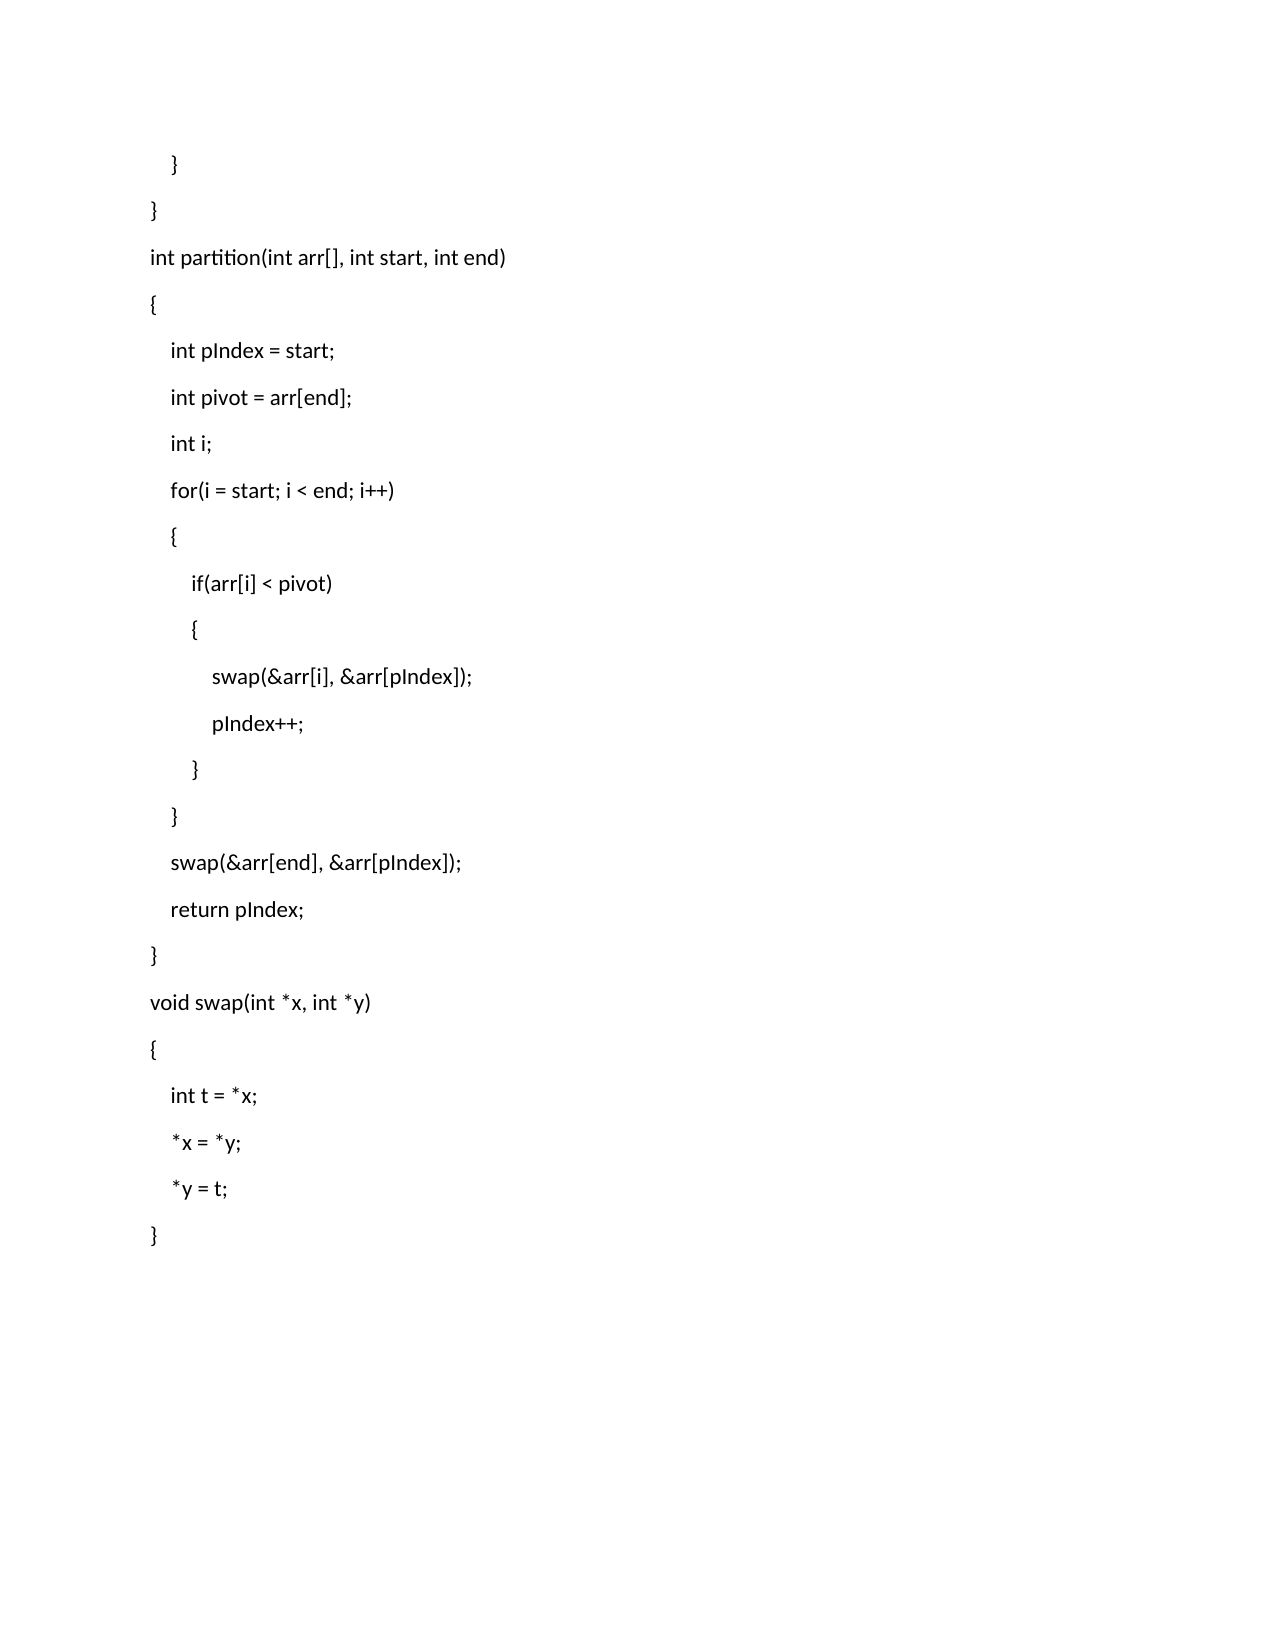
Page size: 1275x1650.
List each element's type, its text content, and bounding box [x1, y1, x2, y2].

text pIndex++; [150, 709, 1125, 737]
text return pIndex; [150, 895, 1125, 923]
text } [150, 1221, 1125, 1249]
text int partition(int arr[], int start, int end) [150, 243, 1125, 271]
text { [150, 616, 1125, 644]
text } [150, 197, 1125, 224]
text } [150, 802, 1125, 830]
text swap(&arr[i], &arr[pIndex]); [150, 662, 1125, 690]
text } [150, 755, 1125, 783]
text { [150, 290, 1125, 318]
text void swap(int *x, int *y) [150, 988, 1125, 1016]
text for(i = start; i < end; i++) [150, 476, 1125, 504]
text int i; [150, 429, 1125, 457]
text *y = t; [150, 1174, 1125, 1202]
text swap(&arr[end], &arr[pIndex]); [150, 848, 1125, 876]
text } [150, 942, 1125, 969]
text } [150, 150, 1125, 178]
text { [150, 1035, 1125, 1063]
text { [150, 522, 1125, 551]
text int pivot = arr[end]; [150, 383, 1125, 411]
text int pIndex = start; [150, 336, 1125, 364]
text int t = *x; [150, 1081, 1125, 1109]
text *x = *y; [150, 1128, 1125, 1156]
text if(arr[i] < pivot) [150, 569, 1125, 597]
